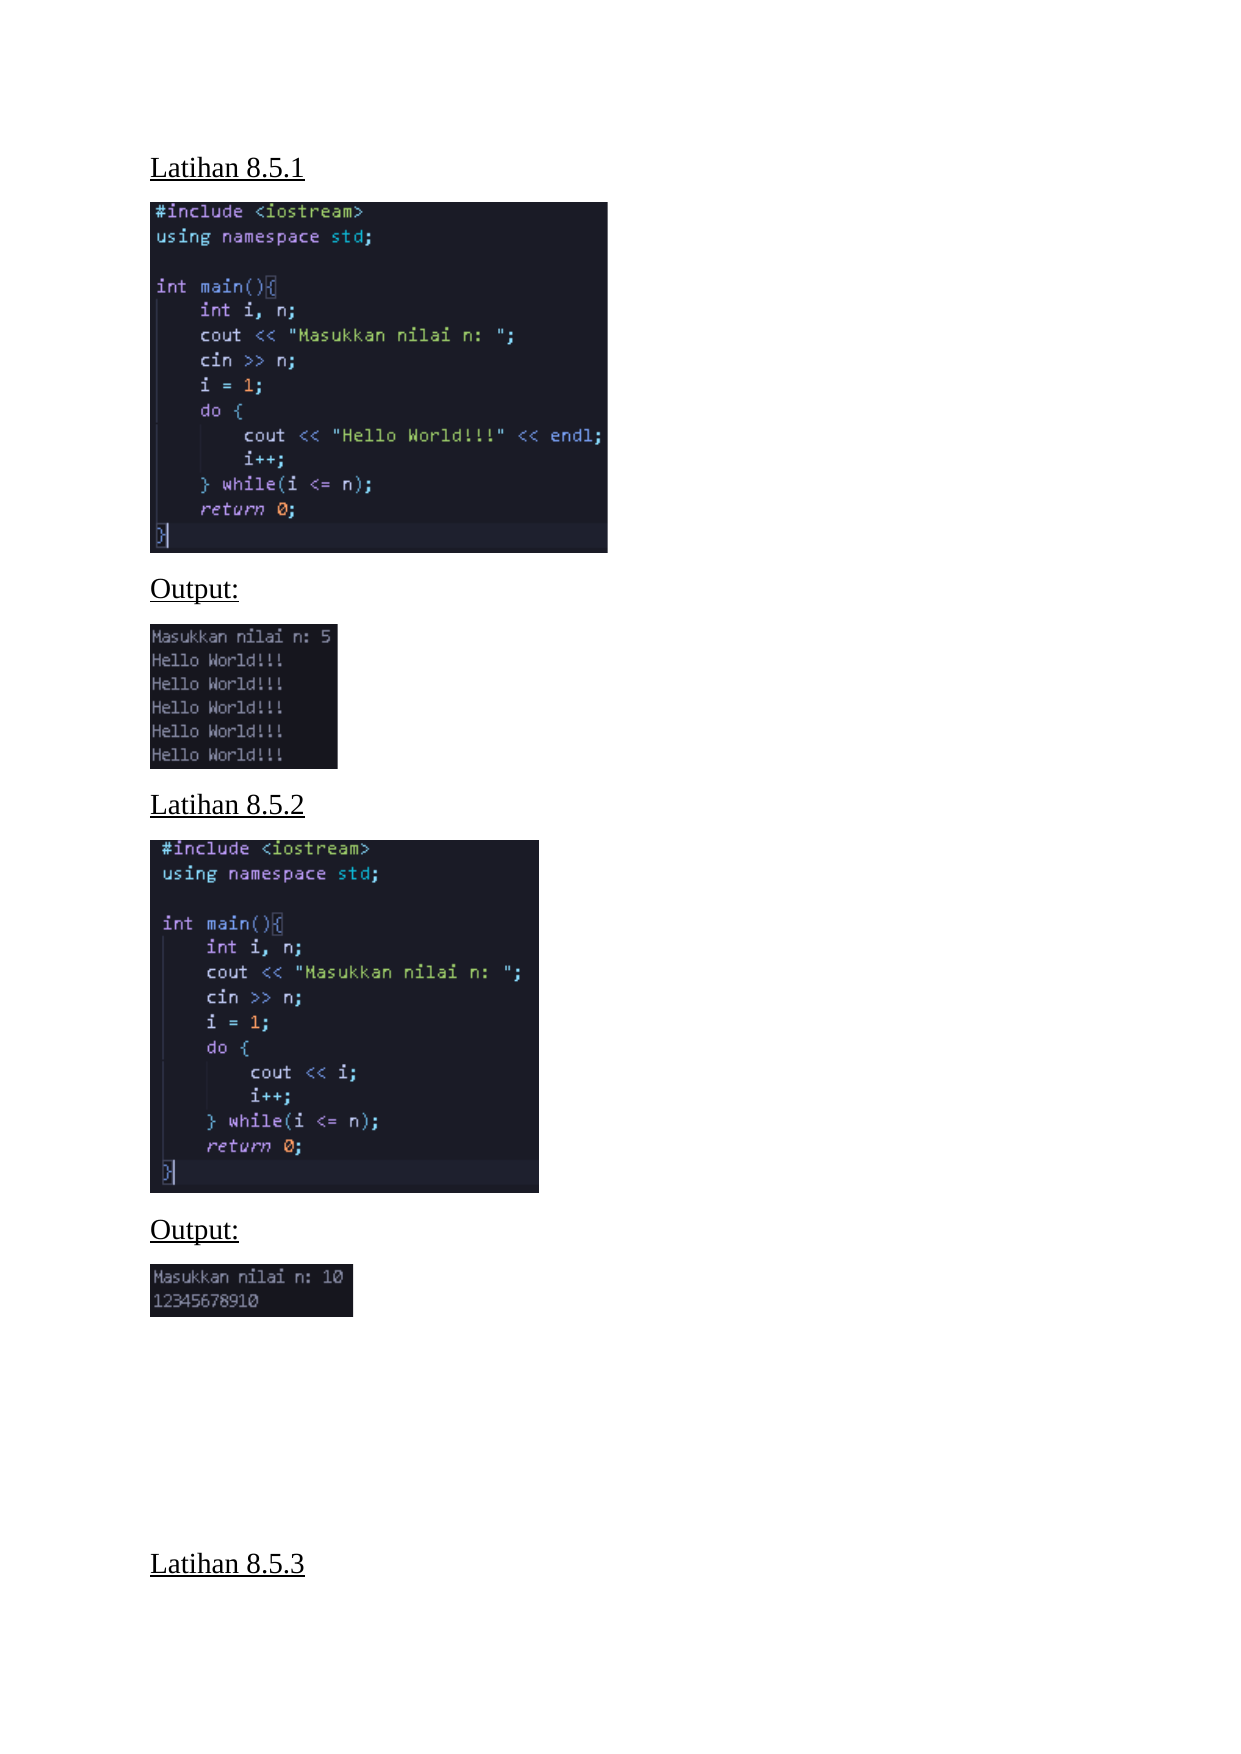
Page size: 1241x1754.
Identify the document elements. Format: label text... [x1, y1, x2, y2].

text Latihan 8.5.1 [150, 150, 1090, 183]
text Output: [150, 572, 1090, 605]
picture [150, 1264, 354, 1317]
text Latihan 8.5.3 [150, 1546, 1090, 1580]
text Output: [150, 1212, 1090, 1245]
picture [150, 624, 338, 769]
text Latihan 8.5.2 [150, 787, 1090, 821]
picture [150, 202, 608, 553]
picture [150, 840, 539, 1193]
